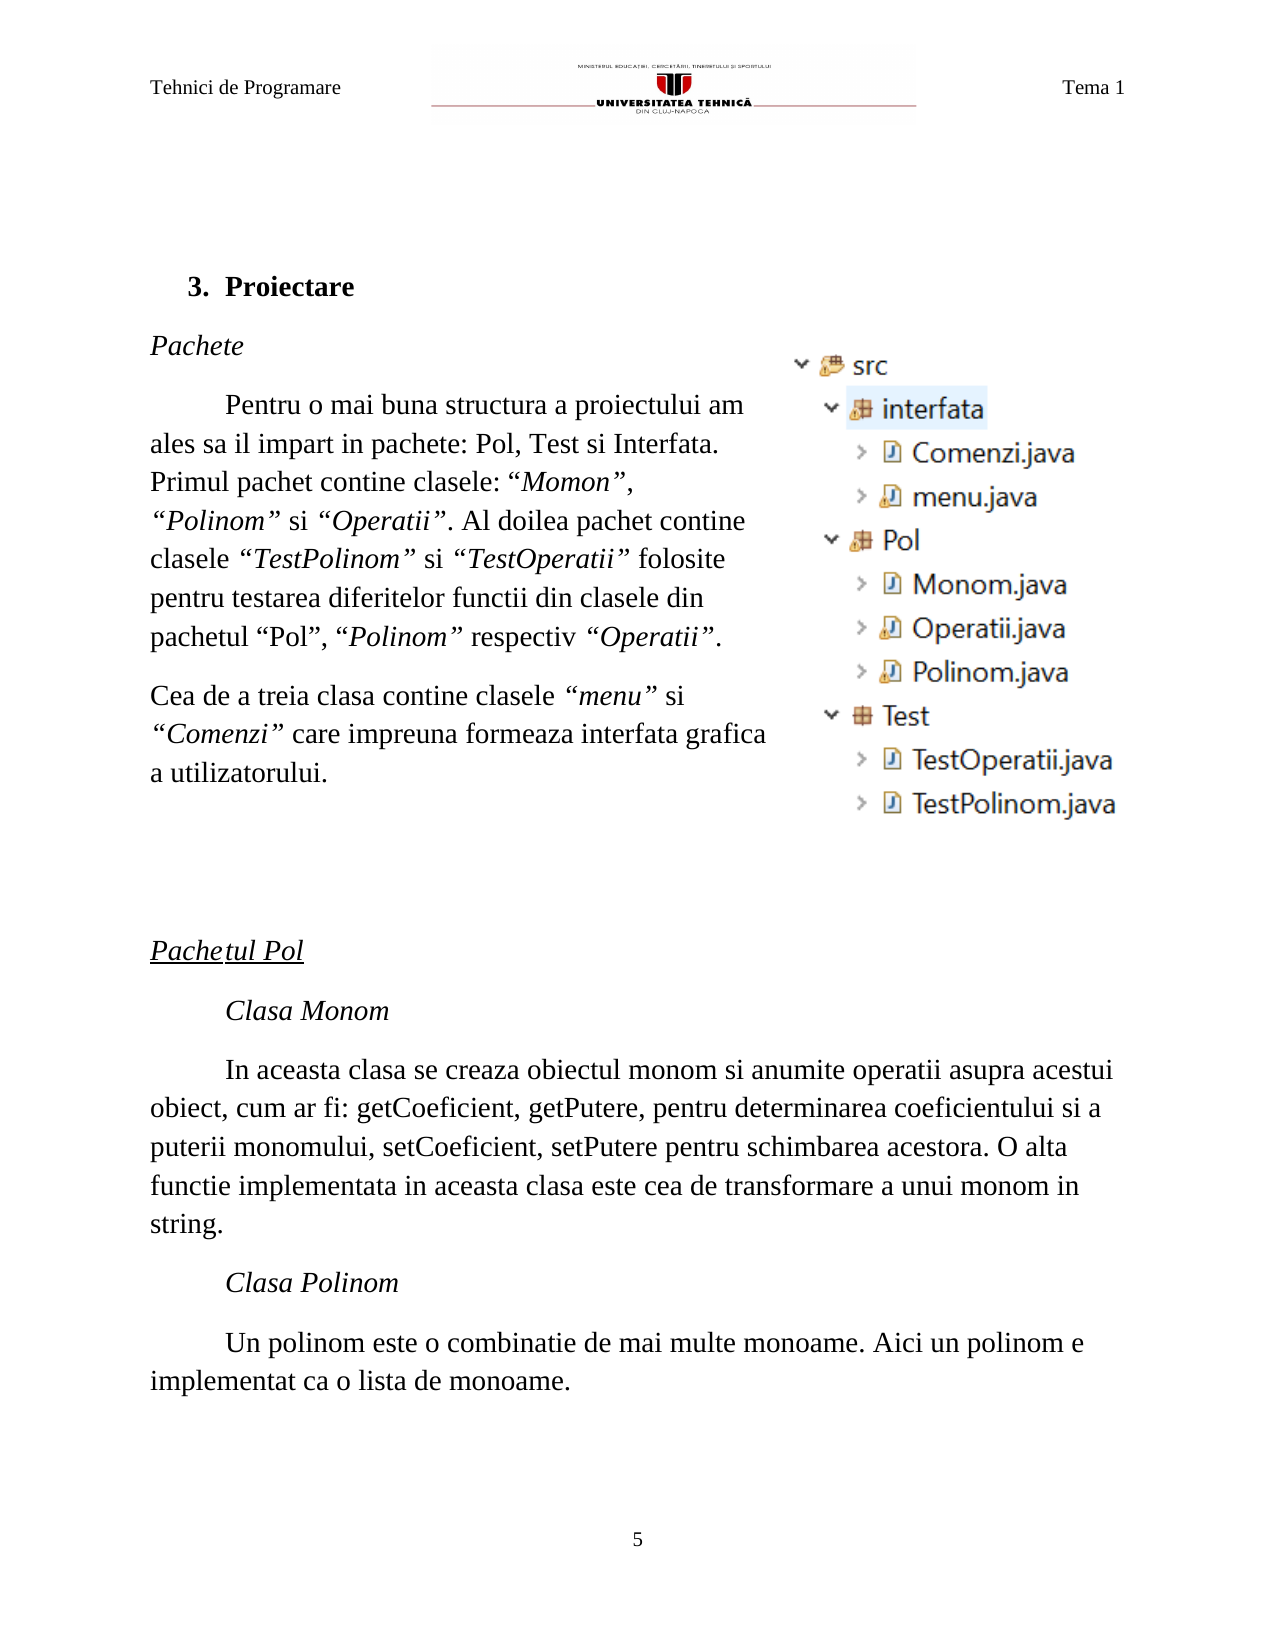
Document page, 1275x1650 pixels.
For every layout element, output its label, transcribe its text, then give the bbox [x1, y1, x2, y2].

text Un polinom este o combinatie de mai multe monoame. Aici un polinom e implementat ca o lista de monoame. [150, 1325, 1125, 1397]
picture [791, 350, 1146, 820]
text In aceasta clasa se creaza obiectul monom si anumite operatii asupra acestui obiect, cum ar fi: getCoeficient, getPutere, pentru determinarea coeficientului si a puterii monomului, setCoeficient, setPutere pentru schimbarea acestora. O alta functie implementata in aceasta clasa este cea de transformare a unui monom in string. [150, 1052, 1125, 1240]
picture [431, 44, 917, 125]
text Pachete [150, 328, 1125, 362]
text Pentru o mai buna structura a proiectului am ales sa il impart in pachete: Pol, Test si Interfata. Primul pachet contine clasele: “Momon”, “Polinom” si “Operatii”. Al doilea pachet contine clasele “TestPolinom” si “TestOperatii” folosite pentru testarea diferitelor functii din clasele din pachetul “Pol”, “Polinom” respectiv “Operatii”. [150, 387, 791, 652]
list Proiectare [187, 269, 1125, 302]
text Clasa Polinom [150, 1266, 1125, 1299]
text Cea de a treia clasa contine clasele “menu” si “Comenzi” care impreuna formeaza interfata grafica a utilizatorului. [150, 678, 791, 789]
text Pache tul Pol [150, 933, 1125, 967]
text Clasa Monom [150, 993, 1125, 1026]
